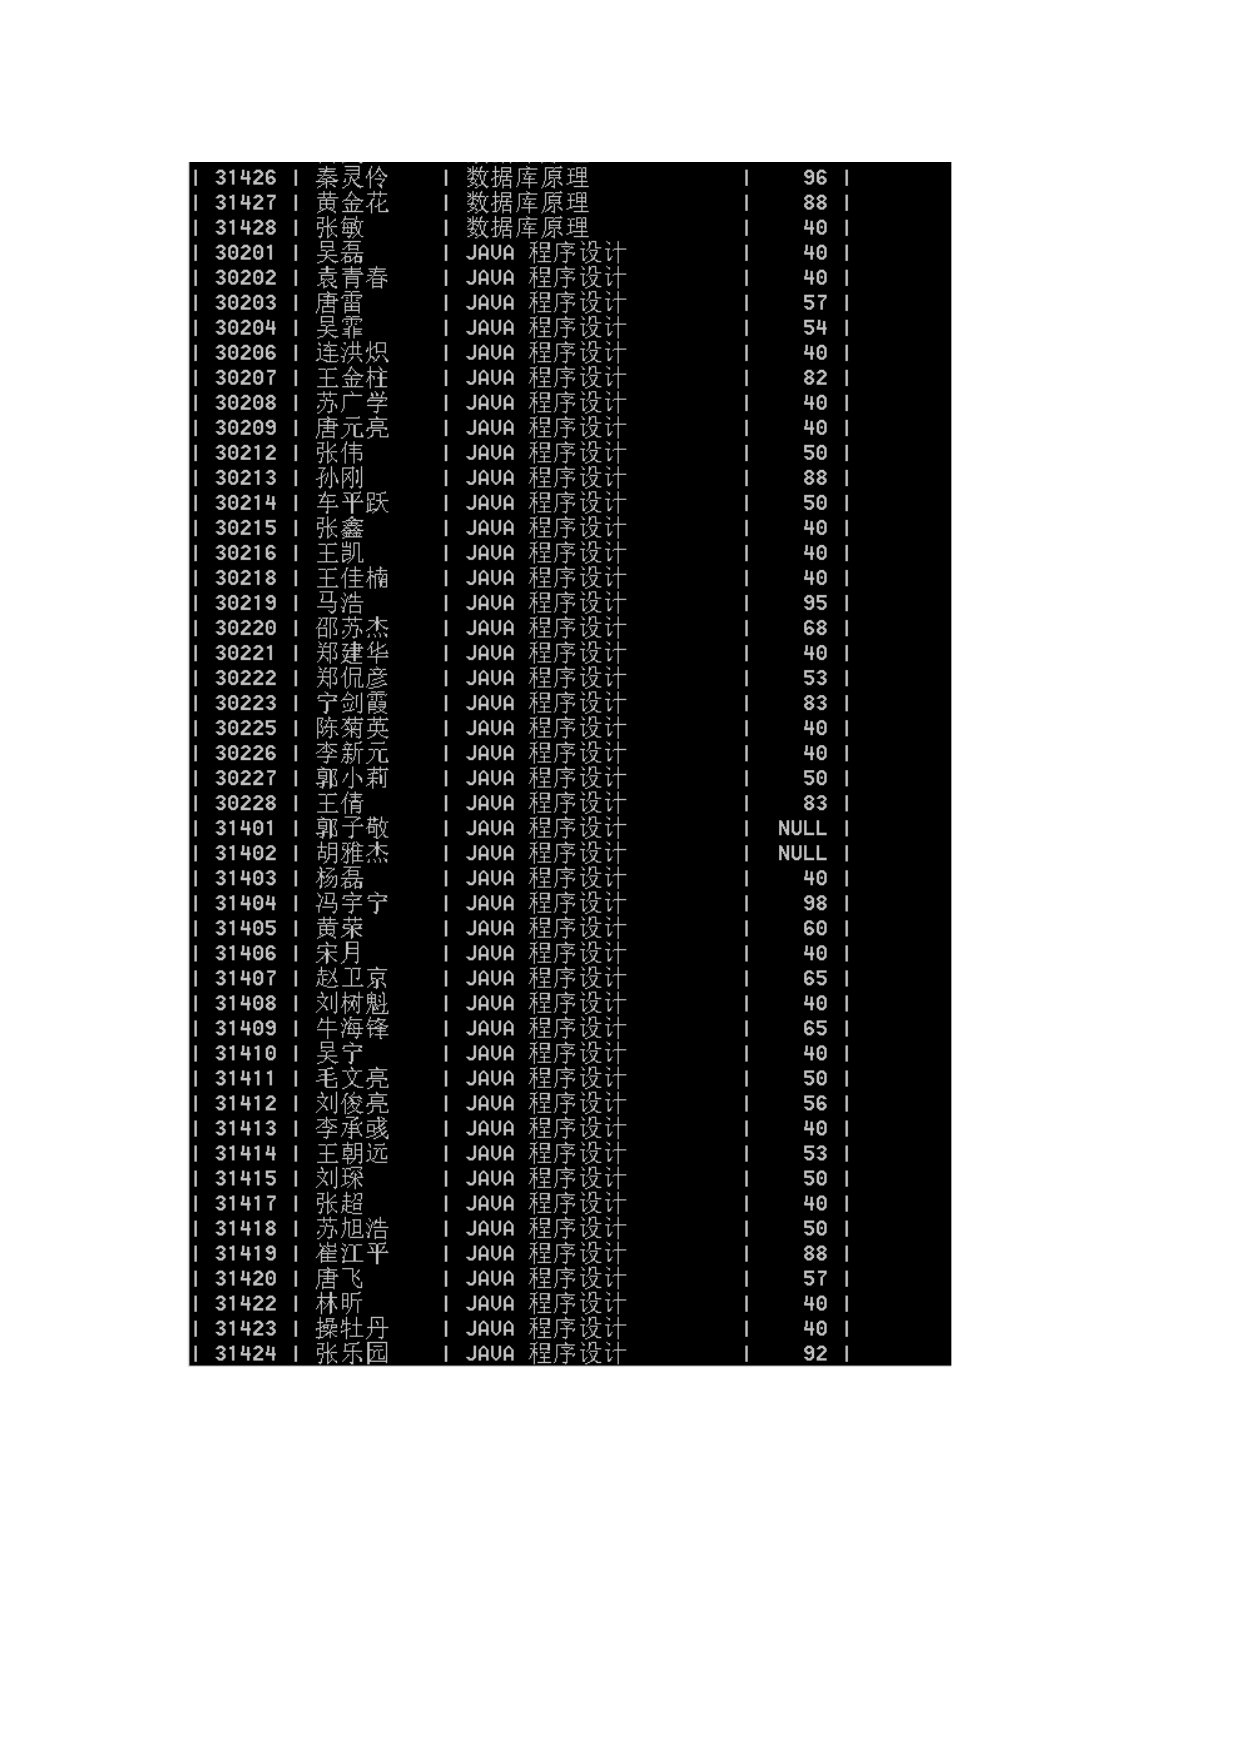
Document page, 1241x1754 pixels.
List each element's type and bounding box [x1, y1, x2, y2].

picture [187, 162, 952, 1367]
